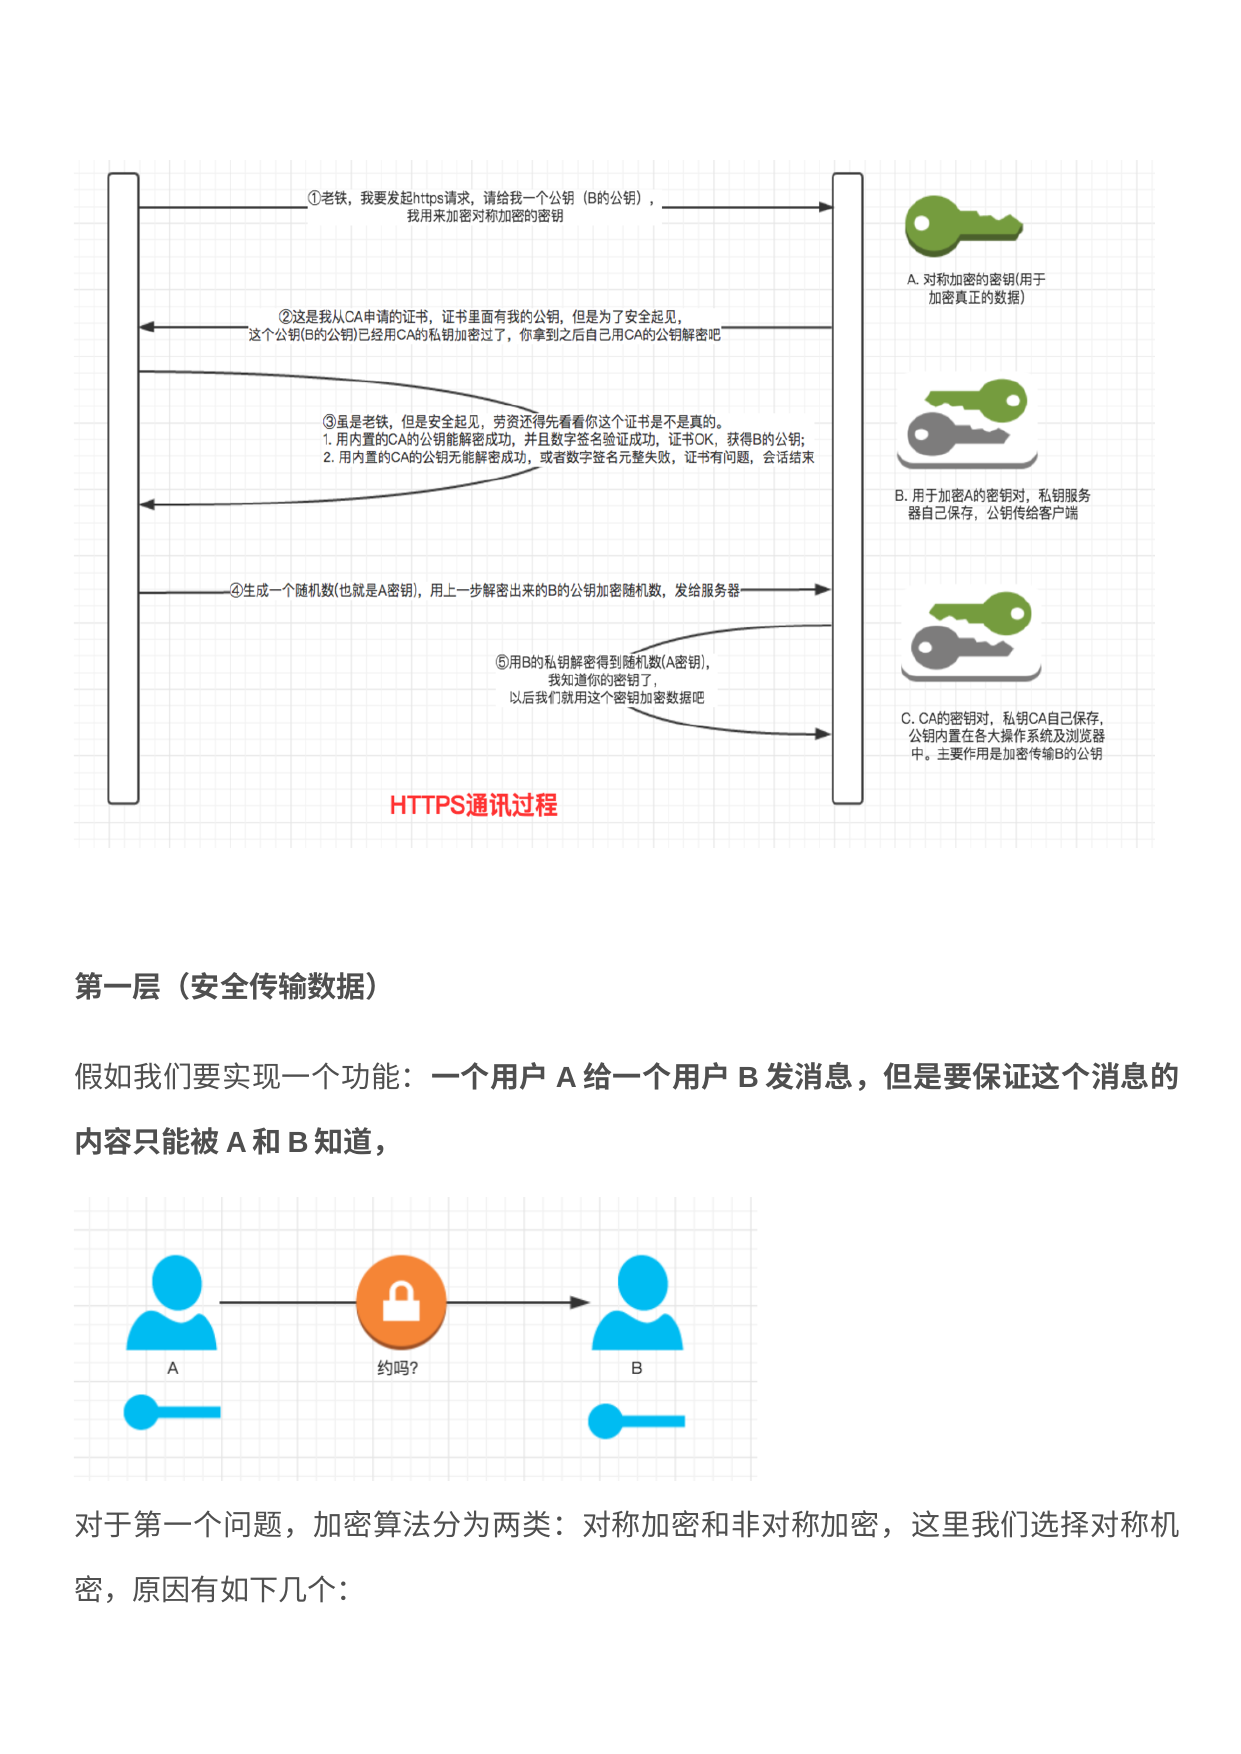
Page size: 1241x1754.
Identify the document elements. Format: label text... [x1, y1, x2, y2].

text 假如我们要实现一个功能：一个用户A给一个用户B发消息，但是要保证这个消息的内容只能被A和B知道， [74, 1043, 1181, 1173]
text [74, 160, 1181, 875]
picture [73, 1197, 758, 1481]
text 对于第一个问题，加密算法分为两类：对称加密和非对称加密，这里我们选择对称机密，原因有如下几个： [74, 1490, 1181, 1620]
picture [73, 160, 1155, 848]
subtitle 第一层（安全传输数据） [74, 953, 1181, 1018]
